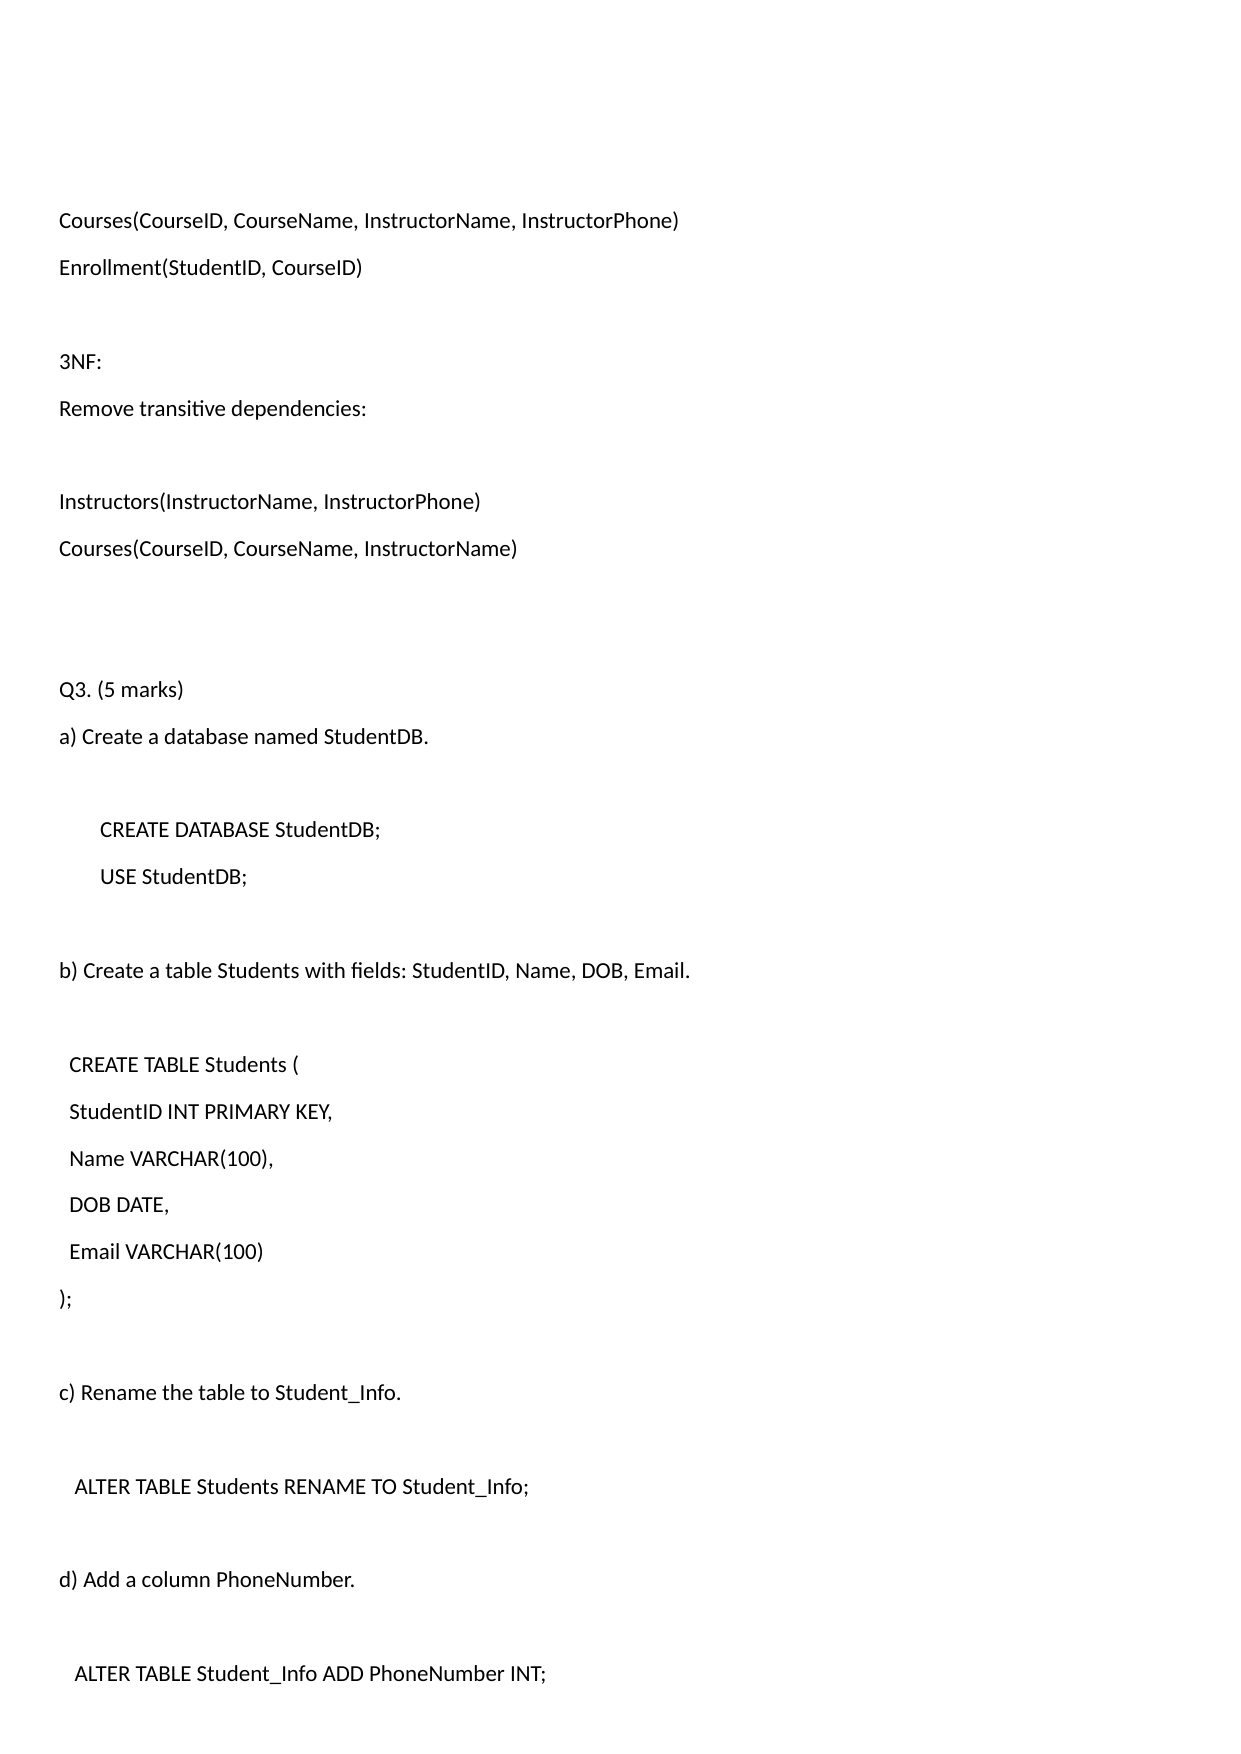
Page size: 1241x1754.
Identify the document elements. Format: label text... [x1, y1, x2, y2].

text StudentID INT PRIMARY KEY, [59, 1097, 1181, 1125]
text USE StudentDB; [59, 862, 1181, 891]
text a) Create a database named StudentDB. [59, 722, 1181, 750]
text Courses(CourseID, CourseName, InstructorName) [59, 534, 1181, 562]
text Enrollment(StudentID, CourseID) [59, 253, 1181, 281]
text Instructors(InstructorName, InstructorPhone) [59, 487, 1181, 516]
text ALTER TABLE Students RENAME TO Student_Info; [59, 1472, 1181, 1500]
text c) Rename the table to Student_Info. [59, 1378, 1181, 1406]
text b) Create a table Students with fields: StudentID, Name, DOB, Email. [59, 956, 1181, 984]
text ALTER TABLE Student_Info ADD PhoneNumber INT; [59, 1659, 1181, 1687]
text CREATE TABLE Students ( [59, 1050, 1181, 1078]
text Courses(CourseID, CourseName, InstructorName, InstructorPhone) [59, 206, 1181, 234]
text DOB DATE, [59, 1191, 1181, 1219]
text ); [59, 1284, 1181, 1312]
text d) Add a column PhoneNumber. [59, 1566, 1181, 1594]
text Q3. (5 marks) [59, 675, 1181, 703]
text Name VARCHAR(100), [59, 1144, 1181, 1172]
text Email VARCHAR(100) [59, 1237, 1181, 1266]
text CREATE DATABASE StudentDB; [59, 816, 1181, 844]
text 3NF: [59, 347, 1181, 375]
text Remove transitive dependencies: [59, 394, 1181, 422]
